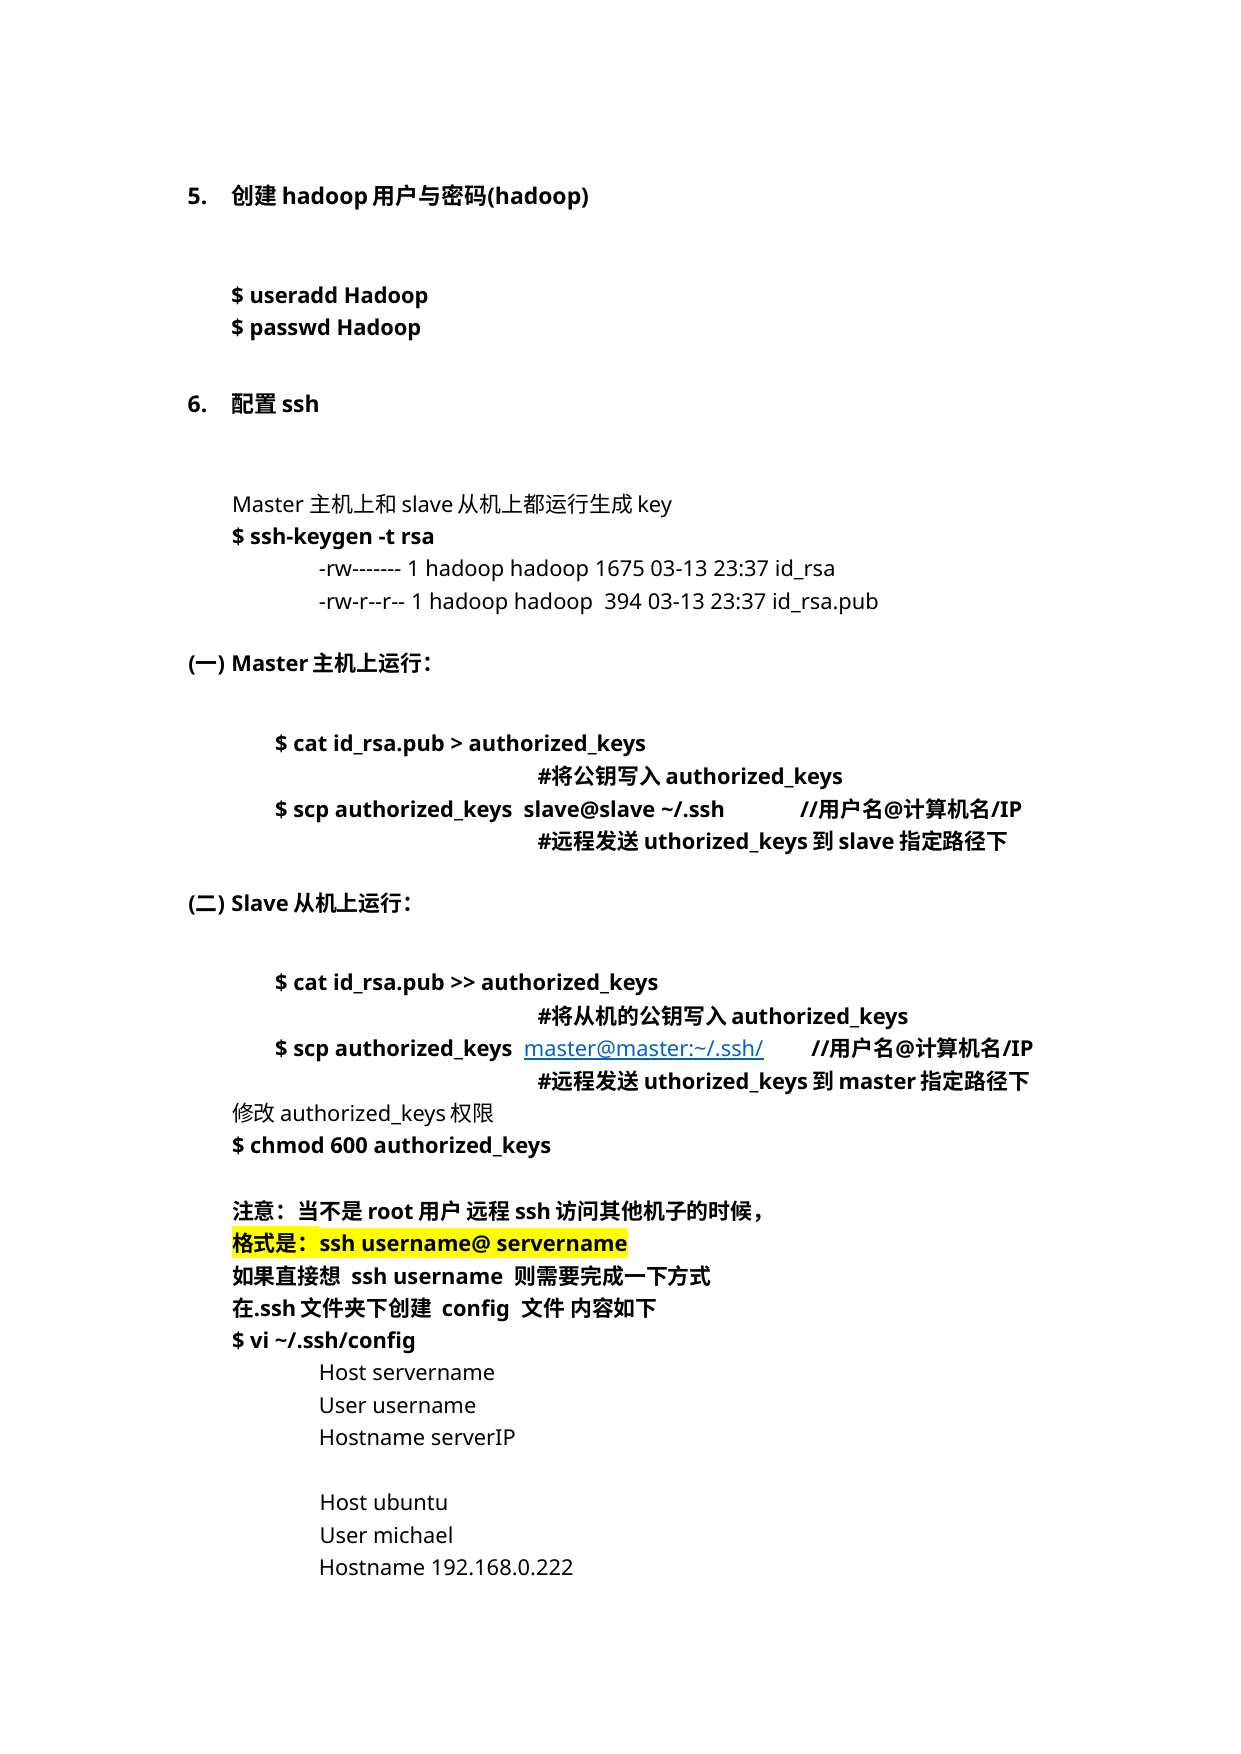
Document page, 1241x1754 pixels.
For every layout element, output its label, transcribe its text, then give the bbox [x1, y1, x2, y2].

subtitle 创建hadoop用户与密码(hadoop) [187, 162, 1053, 227]
text #将从机的公钥写入authorized_keys [494, 998, 1053, 1031]
list 修改authorized_keys权限 [232, 1096, 1053, 1128]
text $ useradd Hadoop [231, 278, 1053, 311]
list 注意：当不是root用户 远程ssh访问其他机子的时候， [232, 1193, 1053, 1226]
text #将公钥写入authorized_keys [494, 759, 1053, 791]
list Master 主机上和slave从机上都运行生成key [232, 487, 1053, 519]
list 如果直接想 ssh username 则需要完成一下方式 [232, 1258, 1053, 1291]
subtitle 配置ssh [187, 370, 1053, 435]
list $ ssh-keygen -t rsa [232, 519, 1053, 552]
list Host servername [232, 1356, 1053, 1388]
list $ vi ~/.ssh/config [232, 1323, 1053, 1356]
text #远程发送uthorized_keys到slave指定路径下 [494, 824, 1053, 856]
list Host ubuntu [276, 1486, 1053, 1518]
list Hostname 192.168.0.222 [276, 1551, 1053, 1583]
text $ scp authorized_keys slave@slave ~/.ssh //用户名@计算机名/IP [187, 791, 1053, 824]
subtitle Slave从机上运行： [187, 886, 1053, 918]
list 格式是：ssh username@ servername [319, 1226, 1053, 1258]
list $ chmod 600 authorized_keys [232, 1128, 1053, 1161]
list User username [275, 1388, 1053, 1421]
text $ cat id_rsa.pub >> authorized_keys [187, 966, 1053, 998]
text $ scp authorized_keys master@master:~/.ssh/ //用户名@计算机名/IP [187, 1031, 1053, 1063]
list 在.ssh文件夹下创建 config 文件 内容如下 [232, 1291, 1053, 1323]
text $ passwd Hadoop [231, 311, 1053, 343]
list User michael [276, 1518, 1053, 1551]
text $ cat id_rsa.pub > authorized_keys [187, 726, 1053, 759]
list Hostname serverIP [276, 1421, 1053, 1453]
text #远程发送uthorized_keys到master指定路径下 [494, 1063, 1053, 1096]
subtitle Master主机上运行： [187, 646, 1053, 678]
list -rw-r--r-- 1 hadoop hadoop 394 03-13 23:37 id_rsa.pub [275, 584, 1053, 617]
list -rw------- 1 hadoop hadoop 1675 03-13 23:37 id_rsa [232, 552, 1053, 584]
